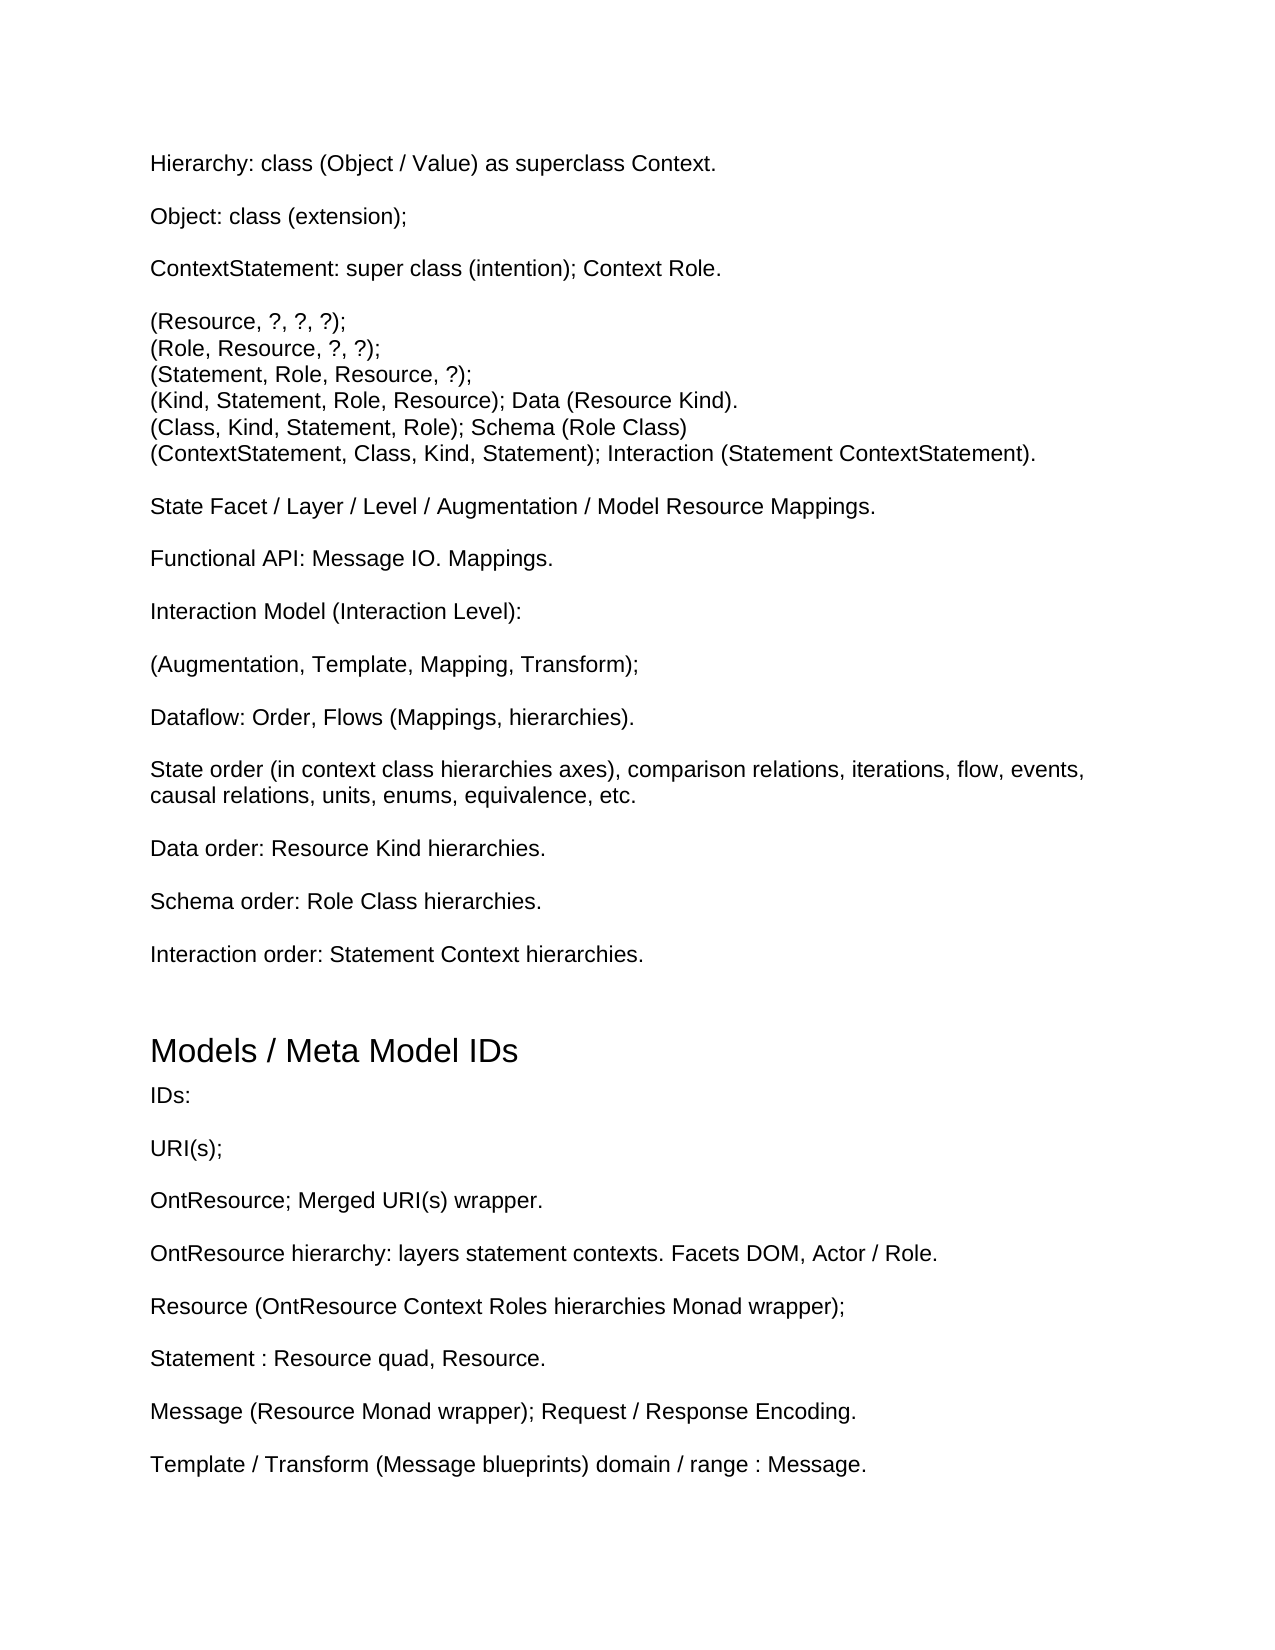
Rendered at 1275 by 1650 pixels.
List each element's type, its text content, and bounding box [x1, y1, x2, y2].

text State order (in context class hierarchies axes), comparison relations, iterations, flow, events, causal relations, units, enums, equivalence, etc. [150, 756, 1125, 809]
subtitle Models / Meta Model IDs [150, 1031, 1125, 1069]
text (Kind, Statement, Role, Resource); Data (Resource Kind). [150, 387, 1125, 413]
text Interaction order: Statement Context hierarchies. [150, 941, 1125, 967]
text (Class, Kind, Statement, Role); Schema (Role Class) [150, 413, 1125, 440]
text Dataflow: Order, Flows (Mappings, hierarchies). [150, 703, 1125, 730]
text Schema order: Role Class hierarchies. [150, 888, 1125, 914]
text (ContextStatement, Class, Kind, Statement); Interaction (Statement ContextStatement). [150, 440, 1125, 466]
text OntResource hierarchy: layers statement contexts. Facets DOM, Actor / Role. [150, 1240, 1125, 1266]
text (Augmentation, Template, Mapping, Transform); [150, 651, 1125, 677]
text URI(s); [150, 1134, 1125, 1161]
text Resource (OntResource Context Roles hierarchies Monad wrapper); [150, 1293, 1125, 1319]
text Message (Resource Monad wrapper); Request / Response Encoding. [150, 1398, 1125, 1424]
text State Facet / Layer / Level / Augmentation / Model Resource Mappings. [150, 493, 1125, 519]
text IDs: [150, 1082, 1125, 1108]
text Statement : Resource quad, Resource. [150, 1345, 1125, 1372]
text OntResource; Merged URI(s) wrapper. [150, 1187, 1125, 1213]
text (Statement, Role, Resource, ?); [150, 361, 1125, 387]
text Interaction Model (Interaction Level): [150, 598, 1125, 624]
text Functional API: Message IO. Mappings. [150, 545, 1125, 572]
text (Resource, ?, ?, ?); [150, 308, 1125, 334]
text Template / Transform (Message blueprints) domain / range : Message. [150, 1451, 1125, 1477]
text (Role, Resource, ?, ?); [150, 334, 1125, 361]
text ContextStatement: super class (intention); Context Role. [150, 255, 1125, 282]
text Hierarchy: class (Object / Value) as superclass Context. [150, 150, 1125, 176]
text Data order: Resource Kind hierarchies. [150, 835, 1125, 862]
text Object: class (extension); [150, 203, 1125, 229]
